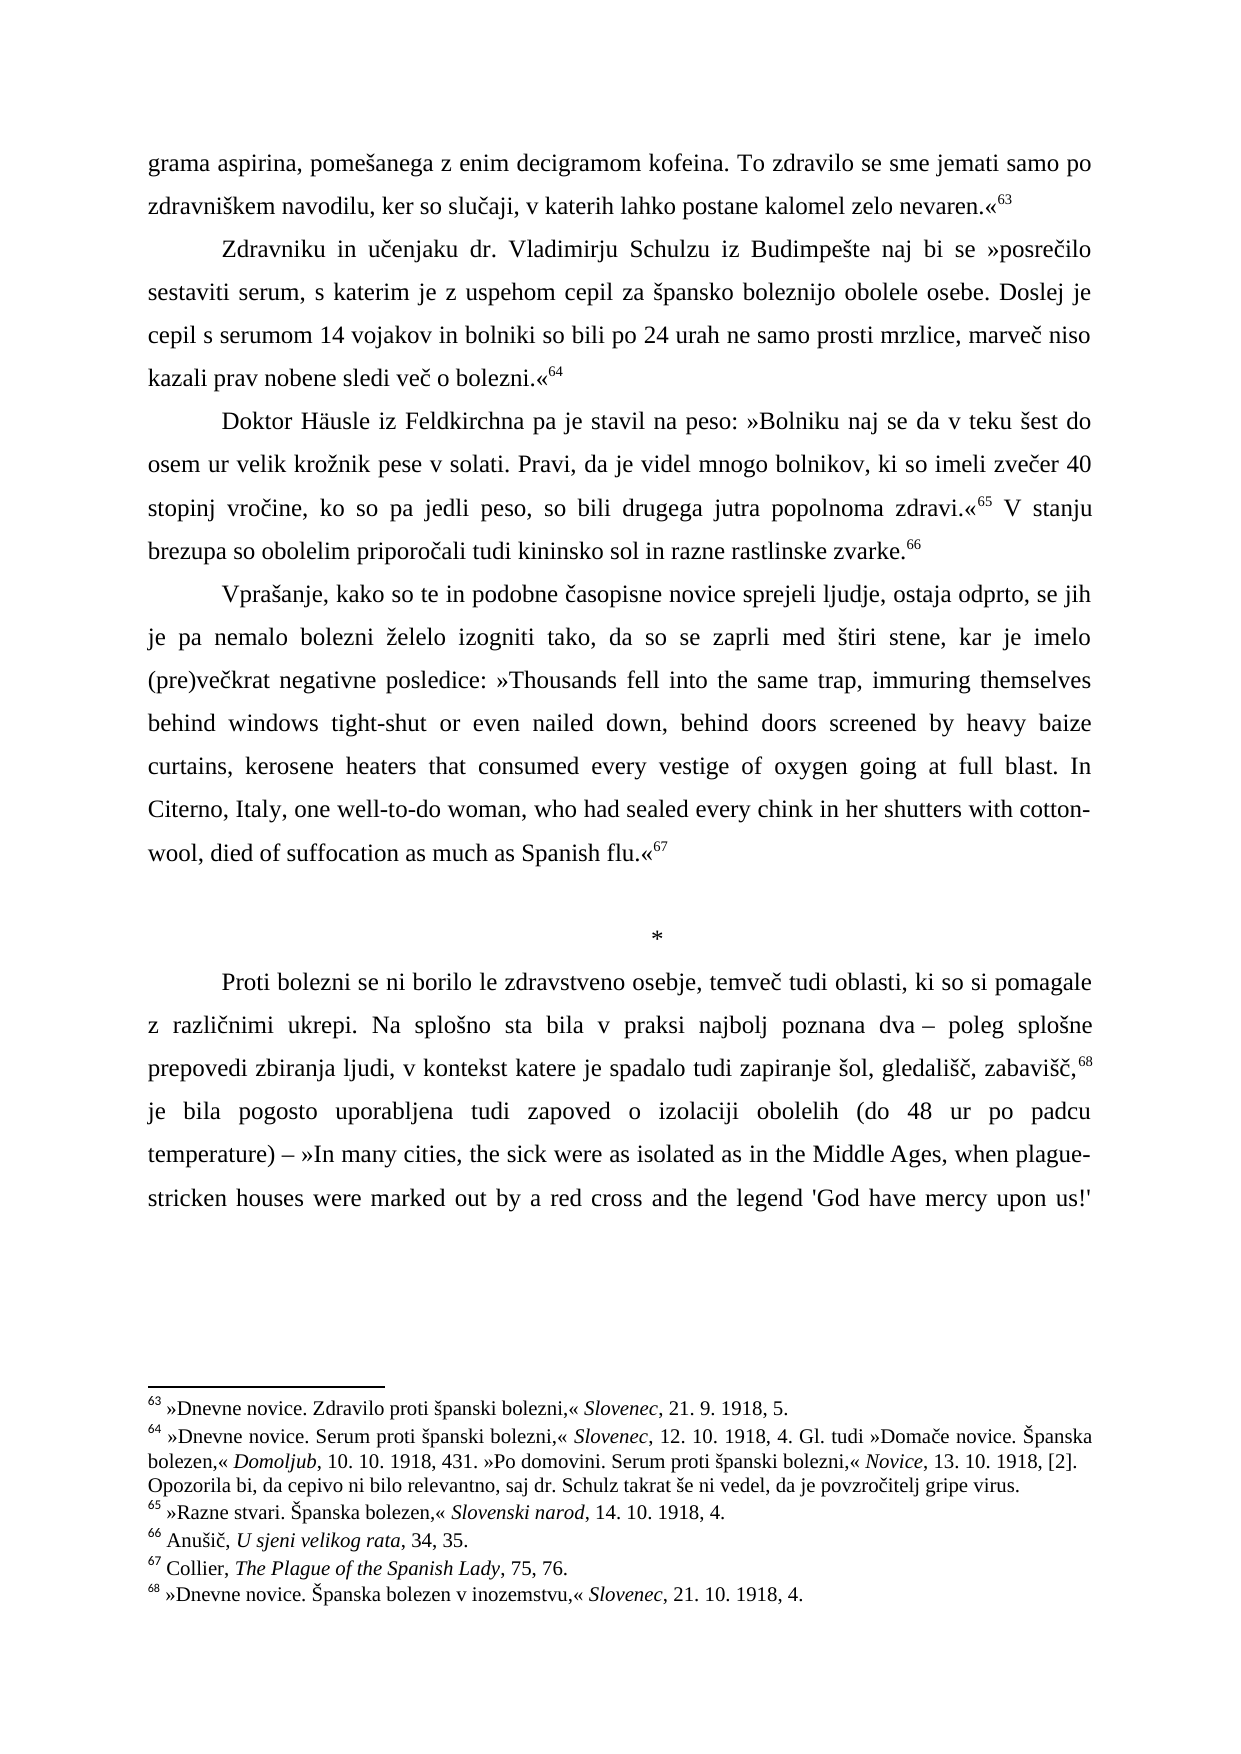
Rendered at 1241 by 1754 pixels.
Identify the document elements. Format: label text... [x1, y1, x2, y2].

text Doktor Häusle iz Feldkirchna pa je stavil na peso: »Bolniku naj se da v teku šest do osem ur velik krožnik pese v solati. Pravi, da je videl mnogo bolnikov, ki so imeli zvečer 40 stopinj vročine, ko so pa jedli peso, so bili drugega jutra popolnoma zdravi.« V stanju brezupa so obolelim priporočali tudi kininsko sol in razne rastlinske zvarke. [148, 406, 1093, 564]
text * [148, 924, 1093, 953]
text Vprašanje, kako so te in podobne časopisne novice sprejeli ljudje, ostaja odprto, se jih je pa nemalo bolezni želelo izogniti tako, da so se zaprli med štiri stene, kar je imelo (pre)večkrat negativne posledice: »Thousands fell into the same trap, immuring themselves behind windows tight-shut or even nailed down, behind doors screened by heavy baize curtains, kerosene heaters that consumed every vestige of oxygen going at full blast. In Citerno, Italy, one well-to-do woman, who had sealed every chink in her shutters with cotton-wool, died of suffocation as much as Spanish flu.« [148, 579, 1093, 866]
text Zdravstveno osebje se je proti španski gripi v glavnem borilo z aspirinom in acetilsalicilno kislino, pa tudi s kisikom (za inhaliranje). Časopisje je poleg takšnih informacij odkrivalo tudi posamezne »optimistične in spodbudne« vesti. V zdravniški reviji Wiener klinische Wochenschrift je dr. Markovič objavil prispevek, v katerem je javnosti sporočil, da mu je uspelo najti zdravilo, »s katerim se španska mrzlica odpravi v 24 urah. Bolnik mora takoj, ko mu začne rasti vročina, vzeti 0,3 do 0,6 grama kalomela in vsakih 4 do 5 ur nato pol grama aspirina, pomešanega z enim decigramom kofeina. To zdravilo se sme jemati samo po zdravniškem navodilu, ker so slučaji, v katerih lahko postane kalomel zelo nevaren.« [148, 148, 1093, 219]
text Zdravniku in učenjaku dr. Vladimirju Schulzu iz Budimpešte naj bi se »posrečilo sestaviti serum, s katerim je z uspehom cepil za špansko boleznijo obolele osebe. Doslej je cepil s serumom 14 vojakov in bolniki so bili po 24 urah ne samo prosti mrzlice, marveč niso kazali prav nobene sledi več o bolezni.« [148, 234, 1093, 392]
text Proti bolezni se ni borilo le zdravstveno osebje, temveč tudi oblasti, ki so si pomagale z različnimi ukrepi. Na splošno sta bila v praksi najbolj poznana dva – poleg splošne prepovedi zbiranja ljudi, v kontekst katere je spadalo tudi zapiranje šol, gledališč, zabavišč, je bila pogosto uporabljena tudi zapoved o izolaciji obolelih (do 48 ur po padcu temperature) – »In many cities, the sick were as isolated as in the Middle Ages, when plague-stricken houses were marked out by a red cross and the legend 'God have mercy upon us!' Now a red or a yellow flag, or a large white sticker marked 'I', prompted the same reactions« – in prijavi vseh teh primerov pristojnim organom. [148, 967, 1093, 1211]
